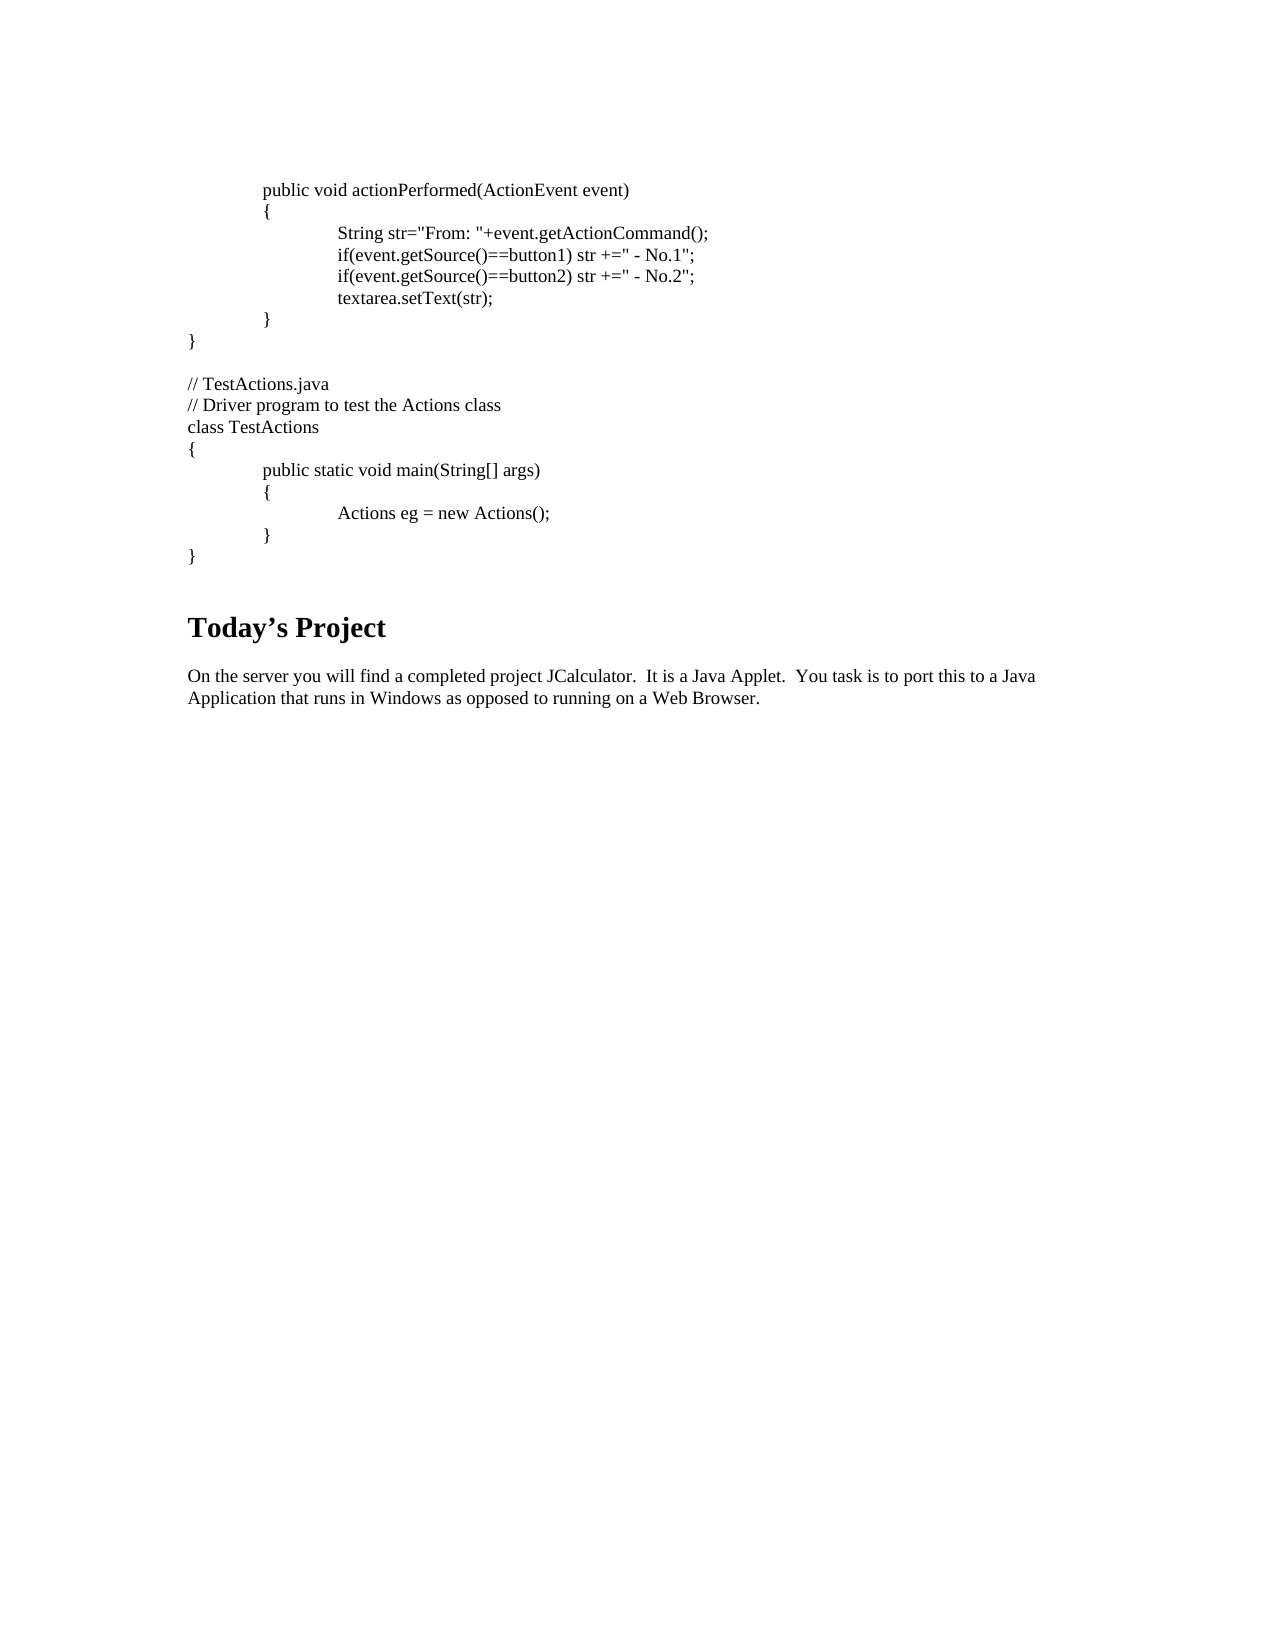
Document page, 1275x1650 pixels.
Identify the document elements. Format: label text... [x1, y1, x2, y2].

text { [187, 437, 1087, 459]
text } [187, 330, 1087, 351]
text class TestActions [187, 416, 1087, 437]
text textarea.setText(str); [187, 287, 1087, 308]
text On the server you will find a completed project JCalculator. It is a Java Applet. You task is to port this to a Java Application that runs in Windows as opposed to running on a Web Browser. [187, 665, 1087, 708]
text // Driver program to test the Actions class [187, 394, 1087, 416]
text } [187, 524, 1087, 545]
text if(event.getSource()==button2) str +=" - No.2"; [187, 265, 1087, 287]
text { [187, 200, 1087, 222]
text Actions eg = new Actions(); [187, 502, 1087, 524]
text public void actionPerformed(ActionEvent event) [187, 179, 1087, 200]
text if(event.getSource()==button1) str +=" - No.1"; [187, 243, 1087, 265]
text } [187, 545, 1087, 567]
text Today’s Project [187, 610, 1087, 643]
text String str="From: "+event.getActionCommand(); [187, 222, 1087, 243]
text { [187, 481, 1087, 502]
text // TestActions.java [187, 373, 1087, 394]
text public static void main(String[] args) [187, 459, 1087, 481]
text } [187, 308, 1087, 330]
